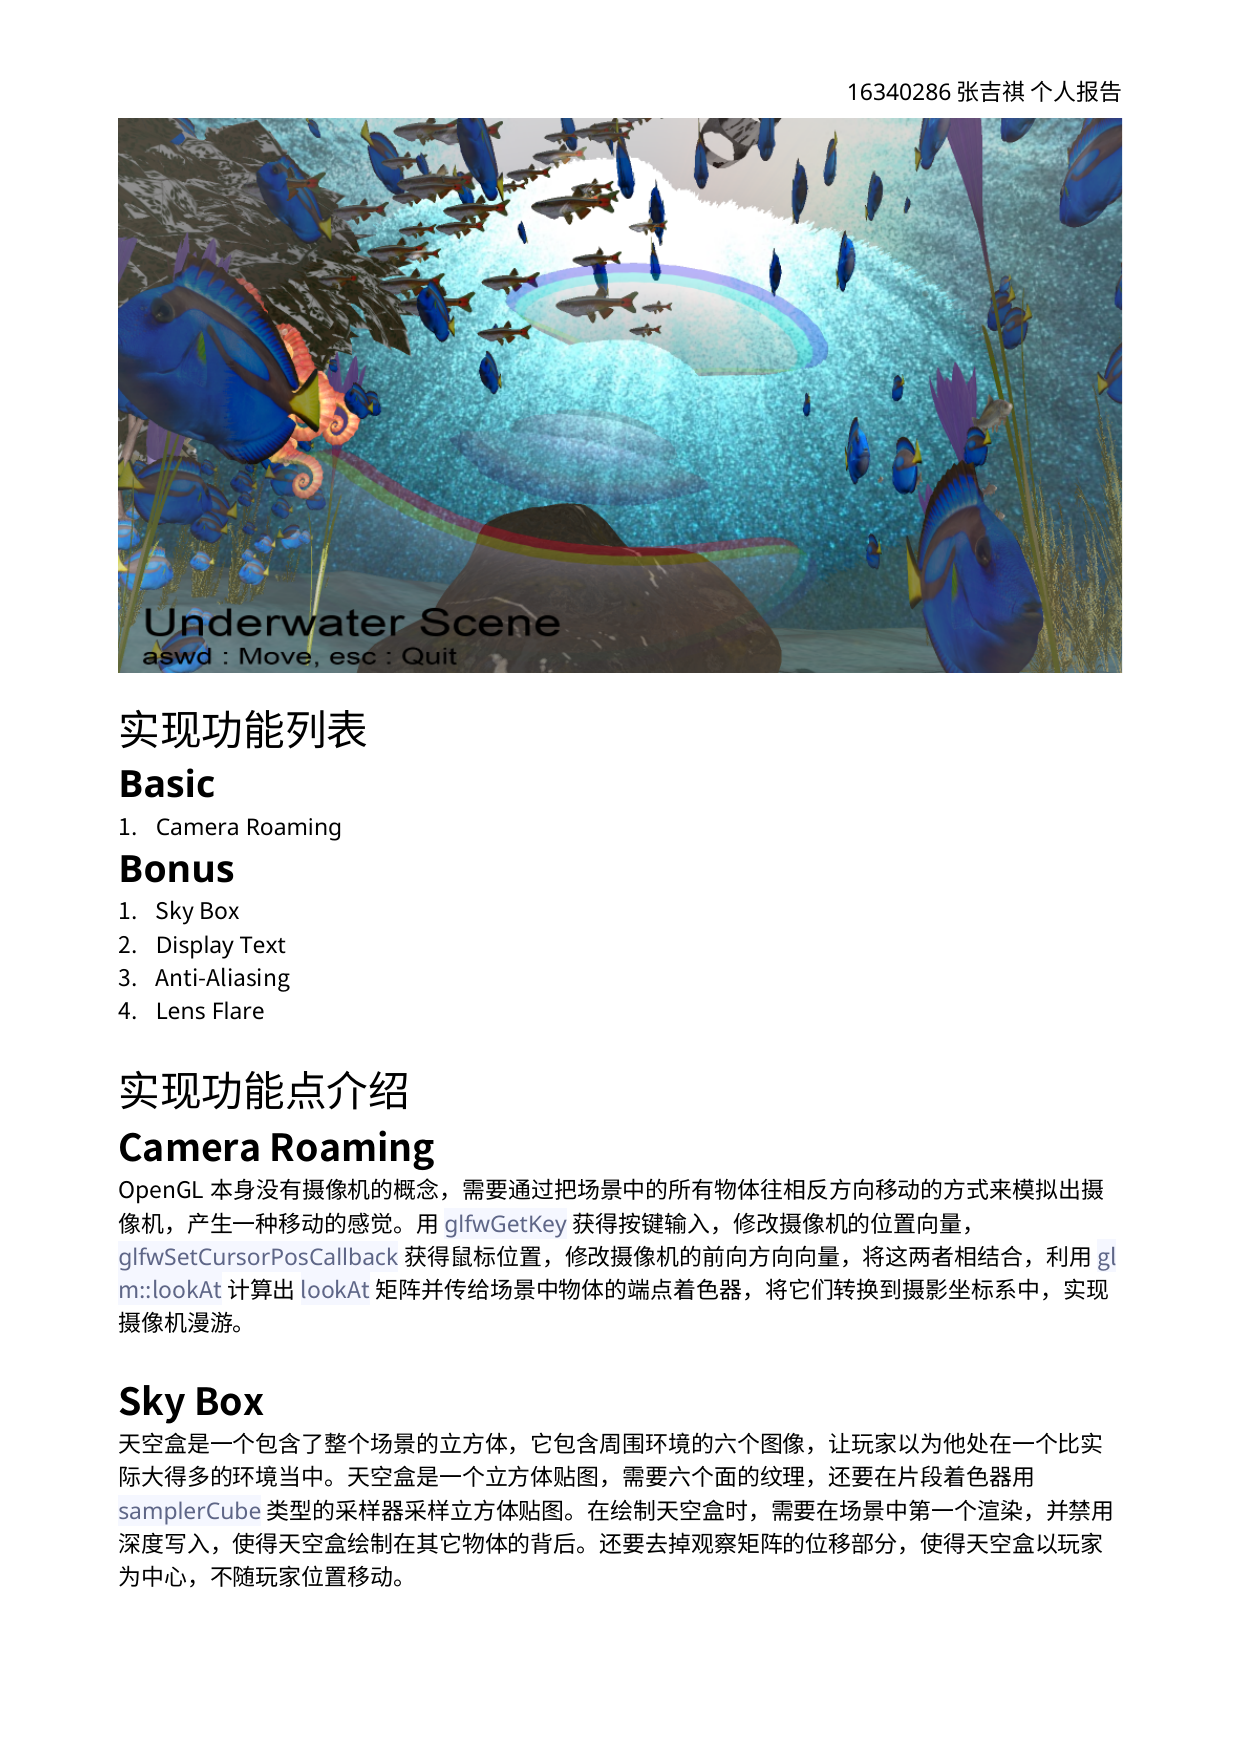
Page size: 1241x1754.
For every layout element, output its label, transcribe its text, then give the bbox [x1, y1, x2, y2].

list Anti-Aliasing [118, 960, 1122, 993]
subtitle 实现功能列表 [118, 697, 1122, 758]
text OpenGL 本身没有摄像机的概念，需要通过把场景中的所有物体往相反方向移动的方式来模拟出摄像机，产生一种移动的感觉。用 glfwGetKey 获得按键输入，修改摄像机的位置向量，glfwSetCursorPosCallback 获得鼠标位置，修改摄像机的前向方向向量，将这两者相结合，利用 glm::lookAt 计算出 lookAt 矩阵并传给场景中物体的端点着色器，将它们转换到摄影坐标系中，实现摄像机漫游。 [118, 1172, 1122, 1338]
list Lens Flare [118, 993, 1122, 1026]
subtitle Basic [118, 758, 1122, 809]
list Sky Box [118, 893, 1122, 926]
subtitle Sky Box [118, 1372, 1122, 1426]
subtitle 实现功能点介绍 [118, 1058, 1122, 1118]
picture [118, 118, 1123, 673]
subtitle Bonus [118, 842, 1122, 893]
text 天空盒是一个包含了整个场景的立方体，它包含周围环境的六个图像，让玩家以为他处在一个比实际大得多的环境当中。天空盒是一个立方体贴图，需要六个面的纹理，还要在片段着色器用 samplerCube 类型的采样器采样立方体贴图。在绘制天空盒时，需要在场景中第一个渲染，并禁用深度写入，使得天空盒绘制在其它物体的背后。还要去掉观察矩阵的位移部分，使得天空盒以玩家为中心，不随玩家位置移动。 [118, 1426, 1122, 1592]
list Display Text [118, 926, 1122, 960]
subtitle Camera Roaming [118, 1118, 1122, 1172]
list Camera Roaming [118, 809, 1122, 842]
